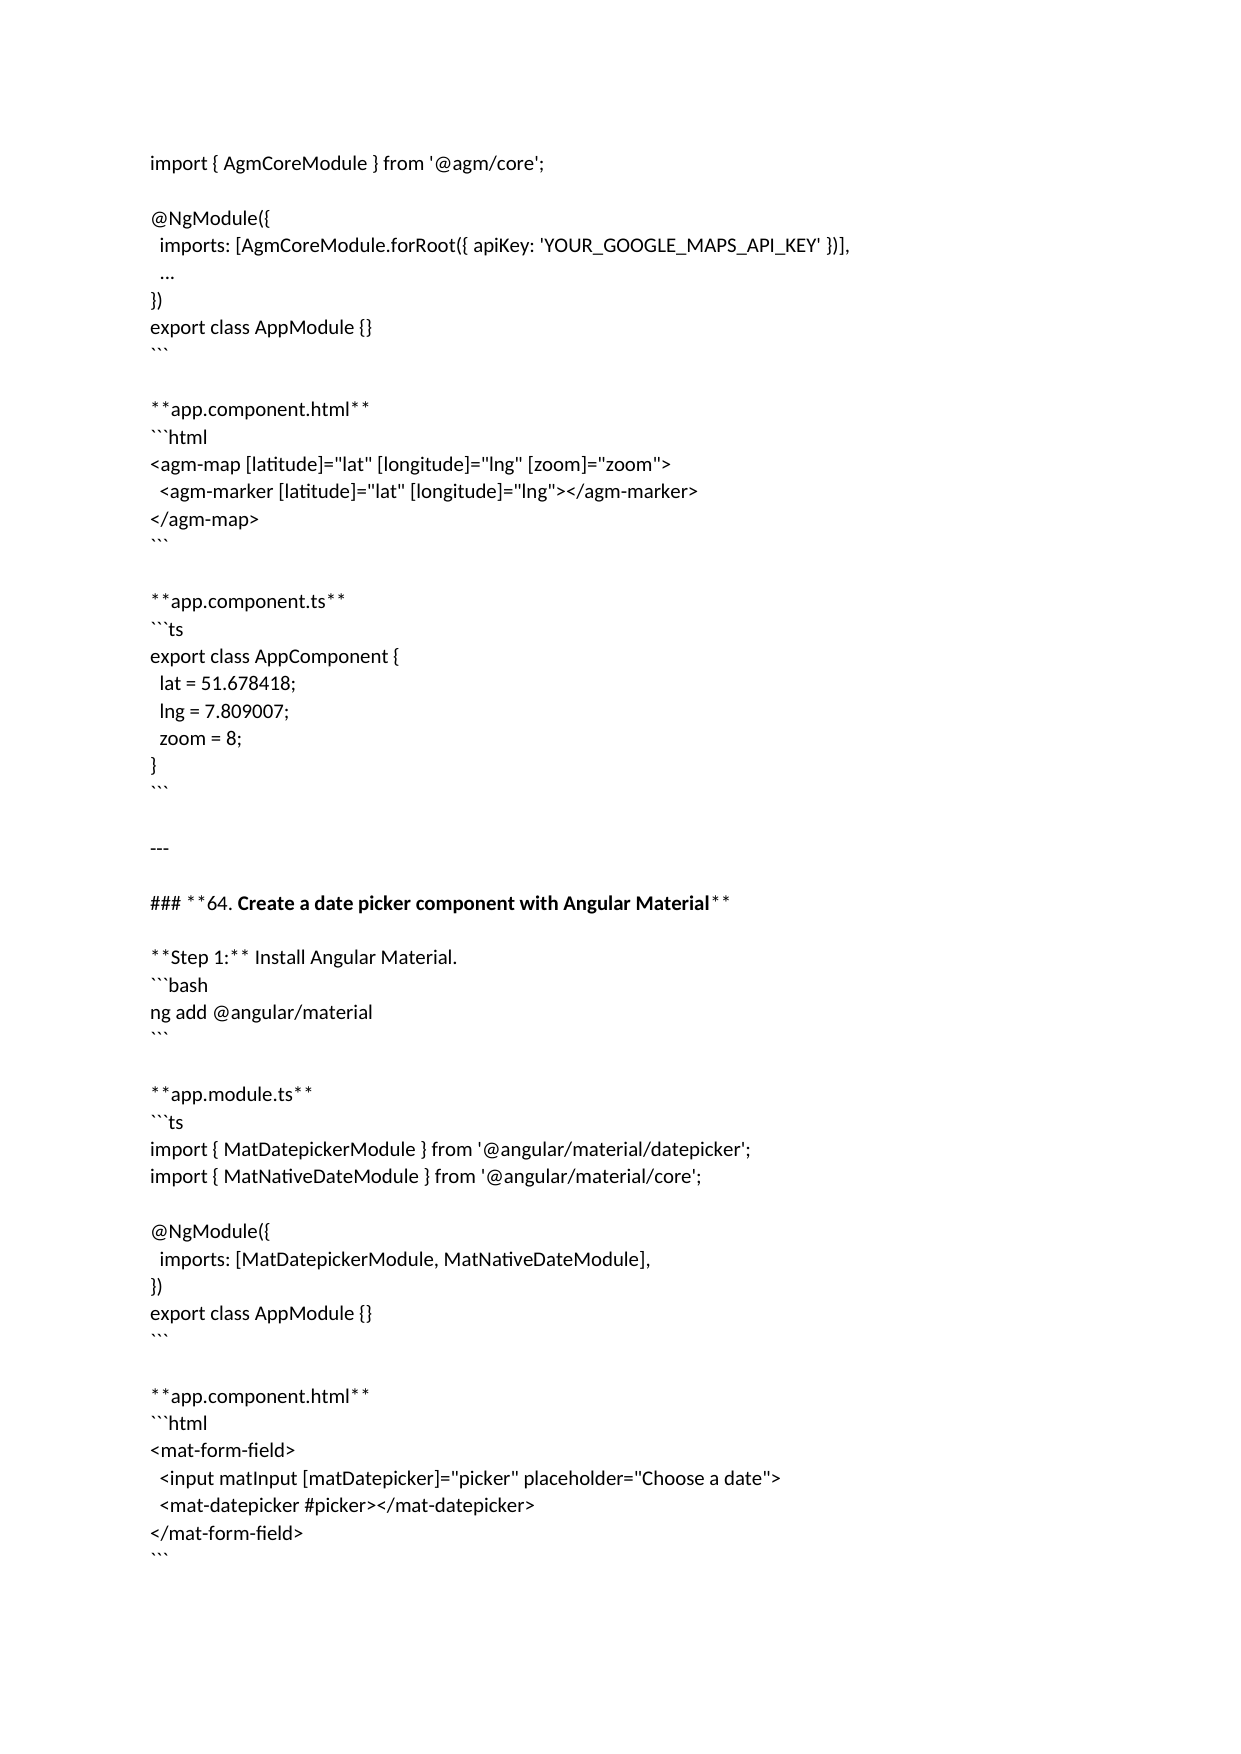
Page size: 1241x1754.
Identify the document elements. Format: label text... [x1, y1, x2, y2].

text **app.component.html** [150, 397, 1090, 422]
text <agm-map [latitude]="lat" [longitude]="lng" [zoom]="zoom"> [150, 451, 1090, 477]
text @NgModule({ [150, 205, 1090, 230]
text ```ts [150, 1109, 1090, 1134]
text <mat-datepicker #picker></mat-datepicker> [150, 1492, 1090, 1518]
text <input matInput [matDatepicker]="picker" placeholder="Choose a date"> [150, 1465, 1090, 1490]
text export class AppComponent { [150, 643, 1090, 668]
text ```bash [150, 972, 1090, 997]
text lng = 7.809007; [150, 698, 1090, 723]
text ``` [150, 1547, 1090, 1573]
text } [150, 753, 1090, 778]
text ```html [150, 424, 1090, 449]
text ng add @angular/material [150, 999, 1090, 1025]
text zoom = 8; [150, 725, 1090, 751]
text }) [150, 287, 1090, 312]
text imports: [MatDatepickerModule, MatNativeDateModule], [150, 1246, 1090, 1271]
text import { AgmCoreModule } from '@agm/core'; [150, 150, 1090, 175]
text import { MatDatepickerModule } from '@angular/material/datepicker'; [150, 1136, 1090, 1162]
text ``` [150, 533, 1090, 559]
text <mat-form-field> [150, 1438, 1090, 1463]
text @NgModule({ [150, 1218, 1090, 1244]
text --- [150, 835, 1090, 860]
text </agm-map> [150, 506, 1090, 532]
text **app.module.ts** [150, 1081, 1090, 1107]
text ``` [150, 780, 1090, 806]
text lat = 51.678418; [150, 671, 1090, 696]
text export class AppModule {} [150, 314, 1090, 340]
text ```ts [150, 616, 1090, 641]
text **app.component.html** [150, 1383, 1090, 1408]
text imports: [AgmCoreModule.forRoot({ apiKey: 'YOUR_GOOGLE_MAPS_API_KEY' })], [150, 232, 1090, 258]
text ``` [150, 342, 1090, 367]
text import { MatNativeDateModule } from '@angular/material/core'; [150, 1164, 1090, 1189]
text ... [150, 259, 1090, 285]
text <agm-marker [latitude]="lat" [longitude]="lng"></agm-marker> [150, 479, 1090, 504]
text </mat-form-field> [150, 1520, 1090, 1545]
text ```html [150, 1410, 1090, 1436]
text }) [150, 1273, 1090, 1299]
text ``` [150, 1027, 1090, 1052]
text **Step 1:** Install Angular Material. [150, 944, 1090, 970]
text **app.component.ts** [150, 588, 1090, 614]
text ### **64. Create a date picker component with Angular Material** [150, 890, 1090, 915]
text ``` [150, 1328, 1090, 1353]
text export class AppModule {} [150, 1301, 1090, 1326]
